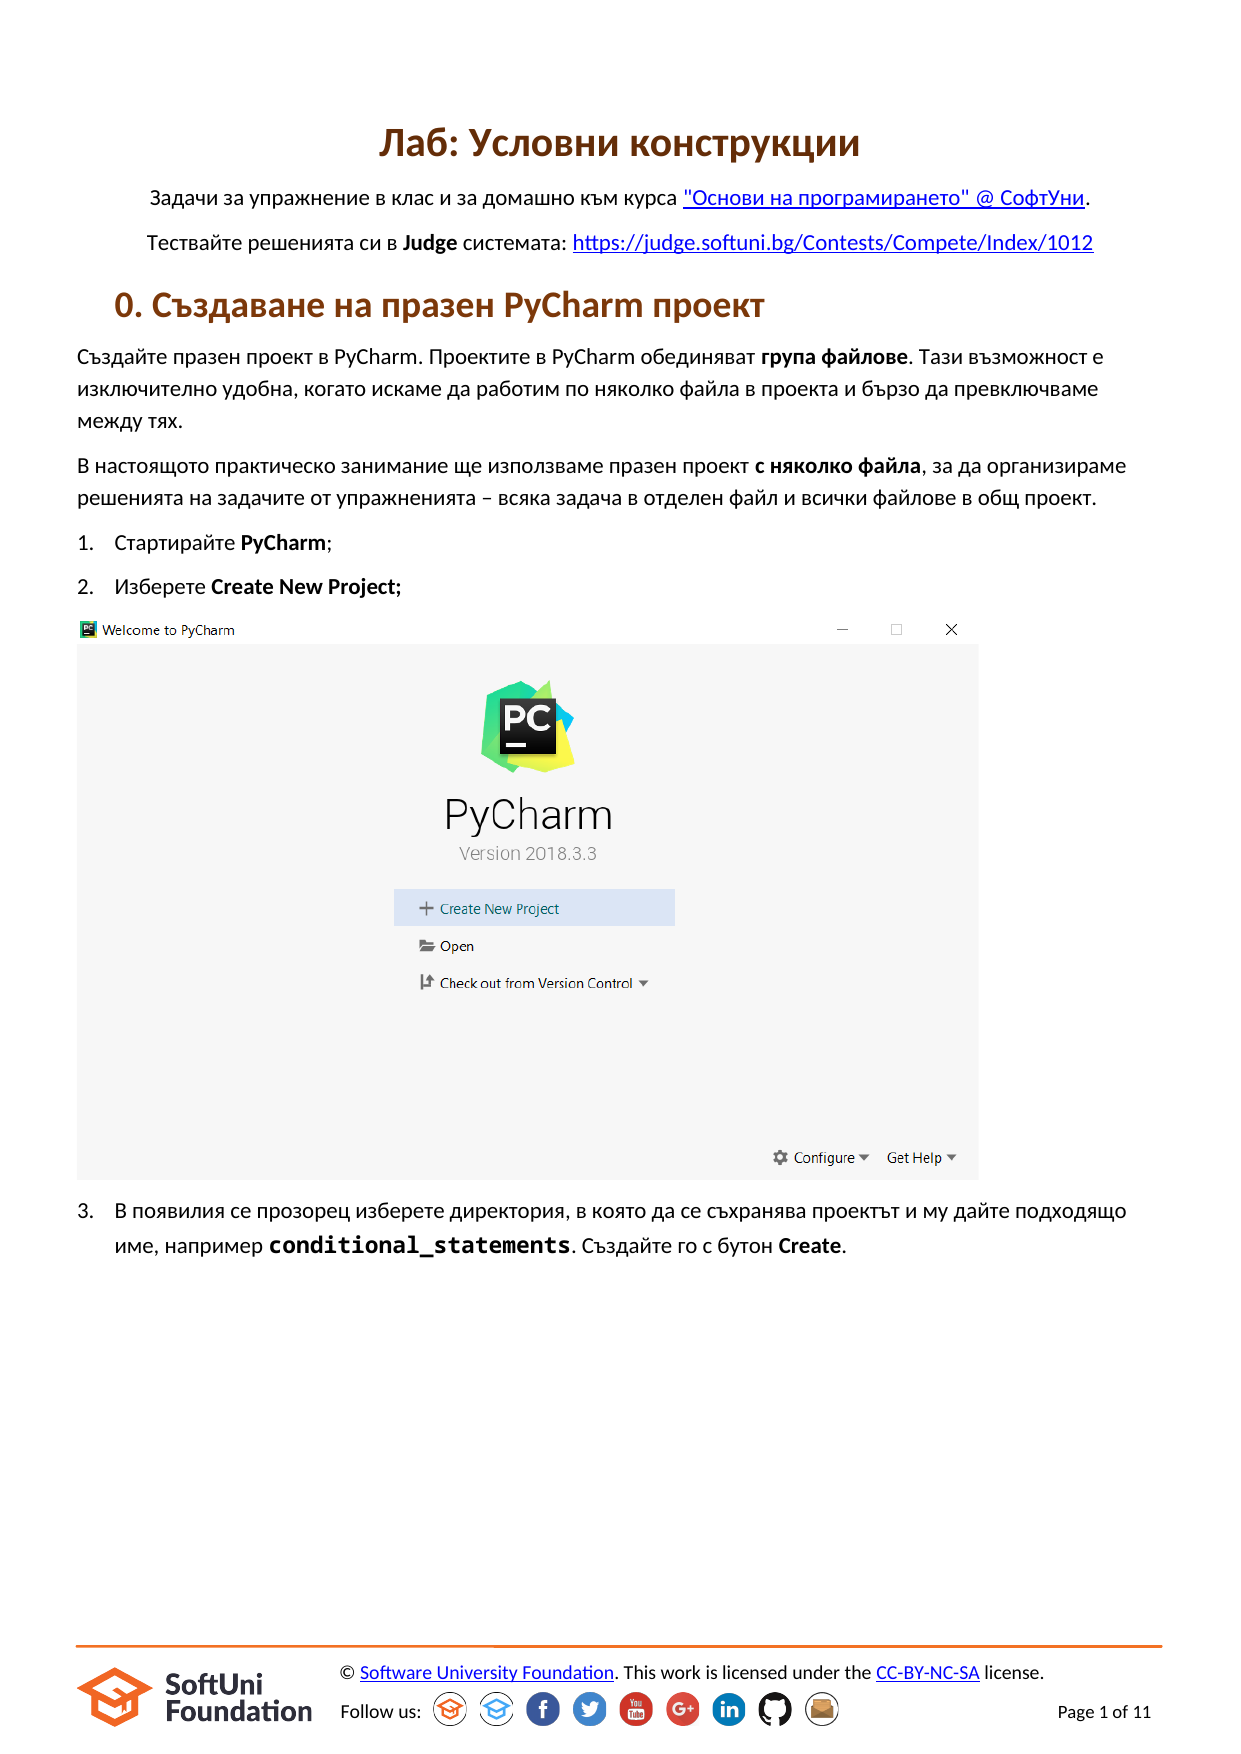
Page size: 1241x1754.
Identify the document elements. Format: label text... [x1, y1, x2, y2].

picture [76, 617, 979, 1180]
picture [736, 1716, 746, 1726]
picture [619, 1692, 653, 1726]
subtitle Създаване на празен PyCharm проект [114, 281, 1163, 327]
picture [805, 1692, 839, 1726]
picture [758, 1692, 792, 1726]
list Стартирайте PyCharm; [77, 528, 1163, 556]
picture [736, 1693, 746, 1703]
picture [76, 1667, 312, 1727]
subtitle Лаб: Условни конструкции [77, 116, 1163, 167]
text В настоящото практическо занимание ще използваме празен проект с няколко файла, за да организираме решенията на задачите от упражненията – всяка задача в отделен файл и всички файлове в общ проект. [77, 451, 1163, 511]
picture [573, 1692, 607, 1726]
picture [526, 1692, 560, 1726]
text Задачи за упражнение в клас и за домашно към курса "Основи на програмирането" @ СофтУни. [77, 183, 1163, 211]
picture [433, 1692, 467, 1726]
text Тествайте решенията си в Judge системата: https://judge.softuni.bg/Contests/Compete/Index/1012 [77, 228, 1163, 256]
picture [666, 1692, 700, 1726]
list Изберете Create New Project; [77, 572, 1163, 600]
picture [480, 1692, 513, 1726]
picture [712, 1693, 722, 1703]
text Създайте празен проект в PyCharm. Проектите в PyCharm обединяват група файлове. Тази възможност е изключително удобна, когато искаме да работим по няколко файла в проекта и бързо да превключваме между тях. [77, 342, 1163, 434]
picture [712, 1716, 722, 1726]
picture [727, 1707, 738, 1717]
list В появилия се прозорец изберете директория, в която да се съхранява проектът и му дайте подходящо име, например conditional_statements. Създайте го с бутон Create. [77, 1196, 1163, 1260]
